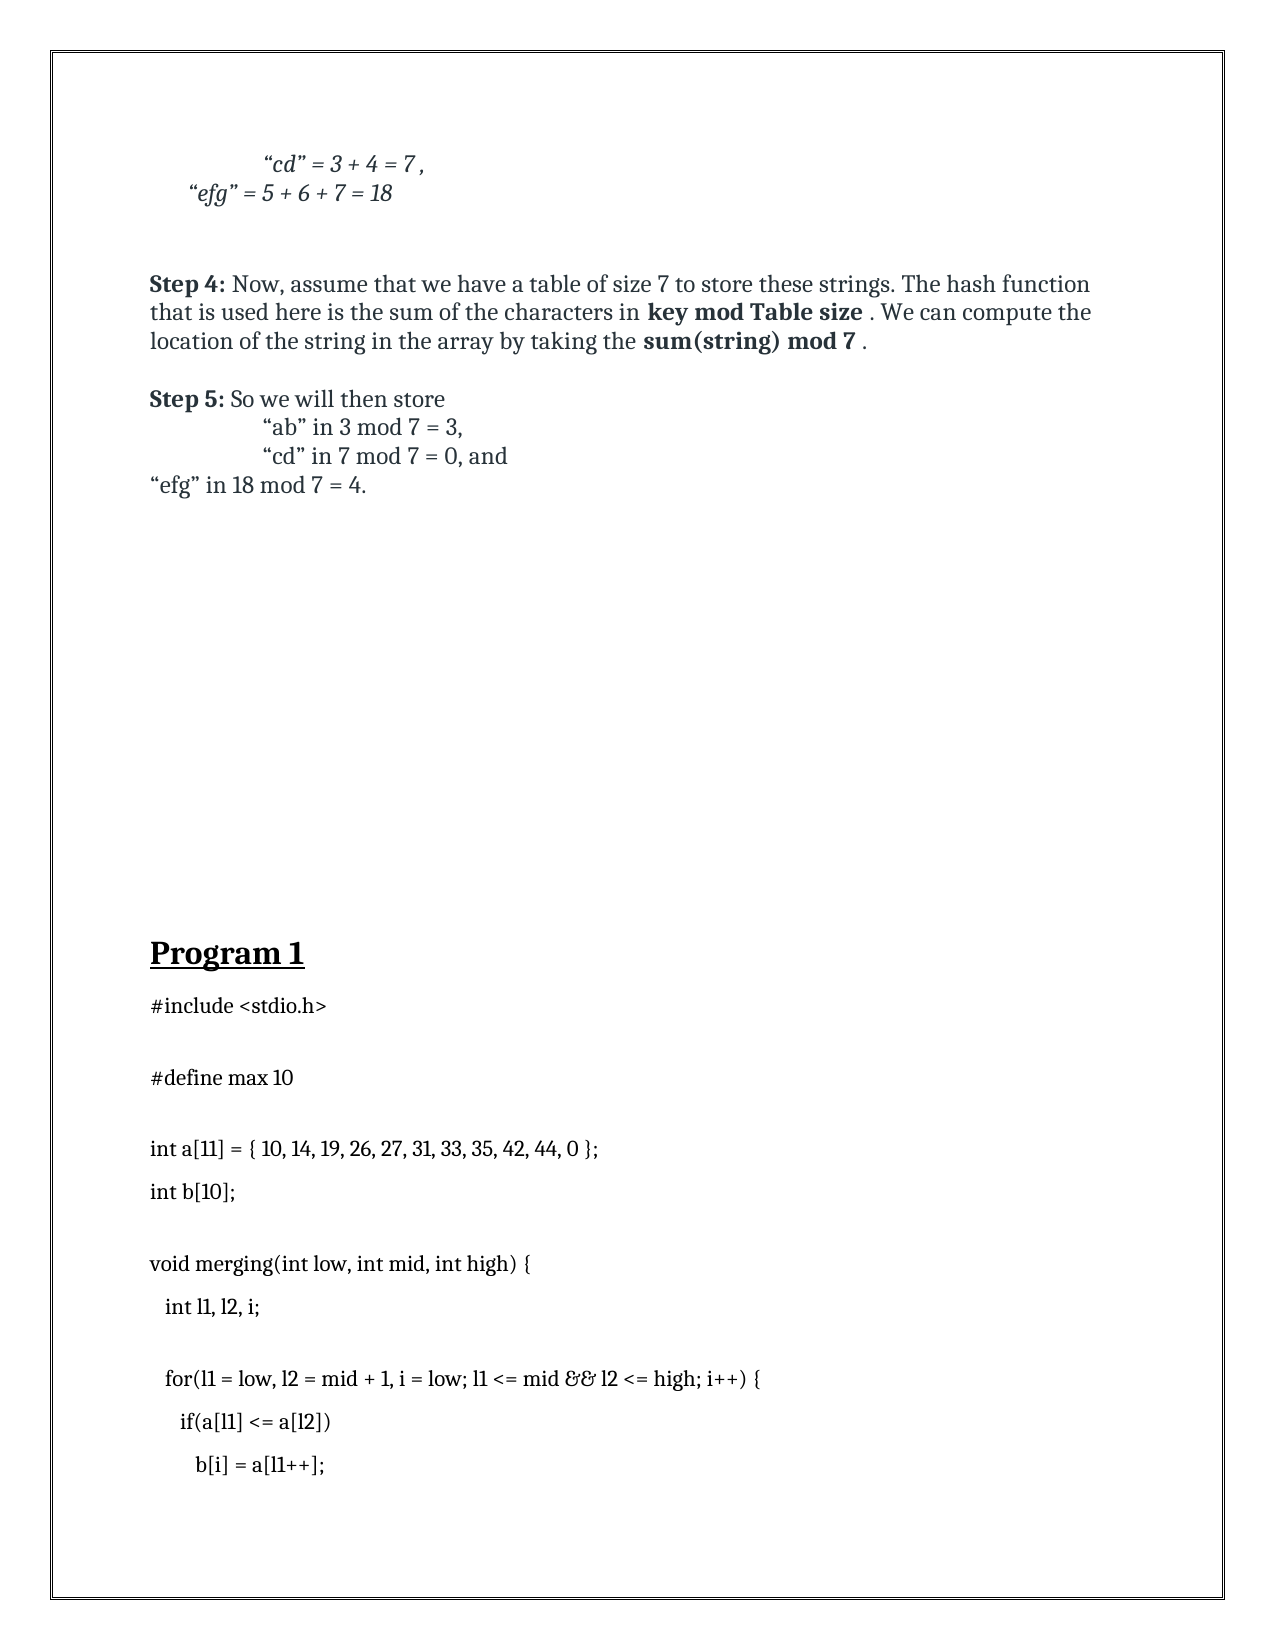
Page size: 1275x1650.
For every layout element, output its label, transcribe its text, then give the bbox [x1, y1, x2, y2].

text int b[10]; [150, 1179, 1125, 1205]
text int l1, l2, i; [150, 1294, 1125, 1320]
text if(a[l1] <= a[l2]) [150, 1409, 1125, 1435]
text Step 5: So we will then store [150, 384, 1125, 413]
text “cd” = 3 + 4 = 7 , [262, 150, 1125, 179]
text “efg” in 18 mod 7 = 4. [150, 471, 1125, 499]
text void merging(int low, int mid, int high) { [150, 1251, 1125, 1277]
text int a[11] = { 10, 14, 19, 26, 27, 31, 33, 35, 42, 44, 0 }; [150, 1136, 1125, 1162]
text “ab” in 3 mod 7 = 3, [262, 413, 1125, 442]
text for(l1 = low, l2 = mid + 1, i = low; l1 <= mid && l2 <= high; i++) { [150, 1366, 1125, 1392]
text #define max 10 [150, 1064, 1125, 1091]
text Program 1 [150, 934, 1125, 973]
text “efg” = 5 + 6 + 7 = 18 [187, 179, 1125, 207]
text #include <stdio.h> [150, 992, 1125, 1019]
text Step 4: Now, assume that we have a table of size 7 to store these strings. The hash function that is used here is the sum of the characters in key mod Table size . We can compute the location of the string in the array by taking the sum(string) mod 7 . [150, 269, 1125, 356]
text “cd” in 7 mod 7 = 0, and [262, 442, 1125, 471]
text b[i] = a[l1++]; [150, 1452, 1125, 1478]
